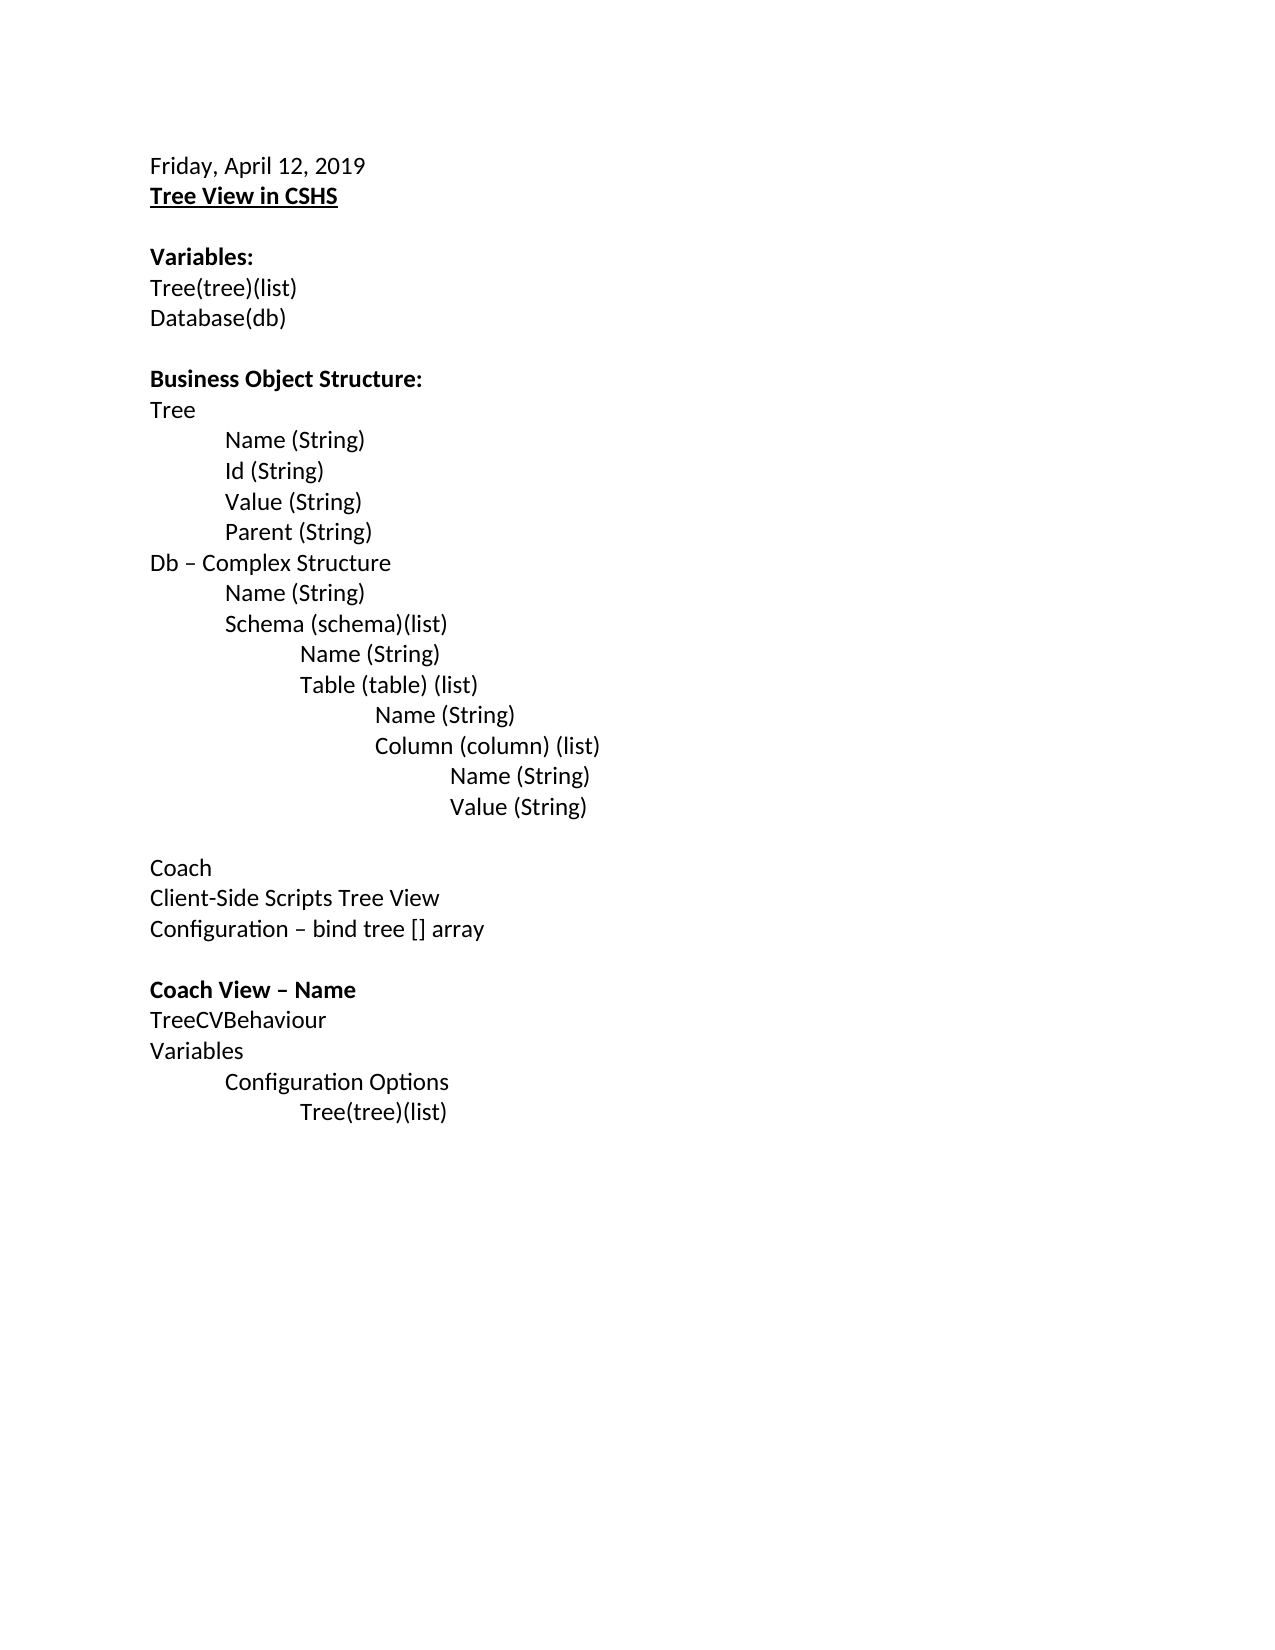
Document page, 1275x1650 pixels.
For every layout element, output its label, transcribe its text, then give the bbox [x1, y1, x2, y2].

text Name (String) [150, 577, 1125, 608]
text Tree(tree)(list) [150, 272, 1125, 303]
text Client-Side Scripts Tree View [150, 882, 1125, 913]
text TreeCVBehaviour [150, 1004, 1125, 1035]
text Tree(tree)(list) [150, 1096, 1125, 1127]
text Configuration – bind tree [] array [150, 913, 1125, 943]
text Business Object Structure: [150, 364, 1125, 394]
text Coach [150, 852, 1125, 882]
text Tree View in CSHS [150, 181, 1125, 211]
text Variables [150, 1035, 1125, 1066]
text Coach View – Name [150, 974, 1125, 1004]
text Variables: [150, 242, 1125, 272]
text Configuration Options [150, 1066, 1125, 1096]
text Value (String) [150, 791, 1125, 821]
text Friday, April 12, 2019 [150, 150, 1125, 181]
text Database(db) [150, 303, 1125, 333]
text Name (String) [150, 425, 1125, 455]
text Name (String) [150, 638, 1125, 669]
text Value (String) [150, 486, 1125, 516]
text Name (String) [150, 699, 1125, 730]
text Name (String) [150, 760, 1125, 791]
text Db – Complex Structure [150, 547, 1125, 577]
text Tree [150, 394, 1125, 425]
text Column (column) (list) [150, 730, 1125, 760]
text Schema (schema)(list) [150, 608, 1125, 638]
text Table (table) (list) [150, 669, 1125, 699]
text Parent (String) [150, 516, 1125, 547]
text Id (String) [150, 455, 1125, 486]
